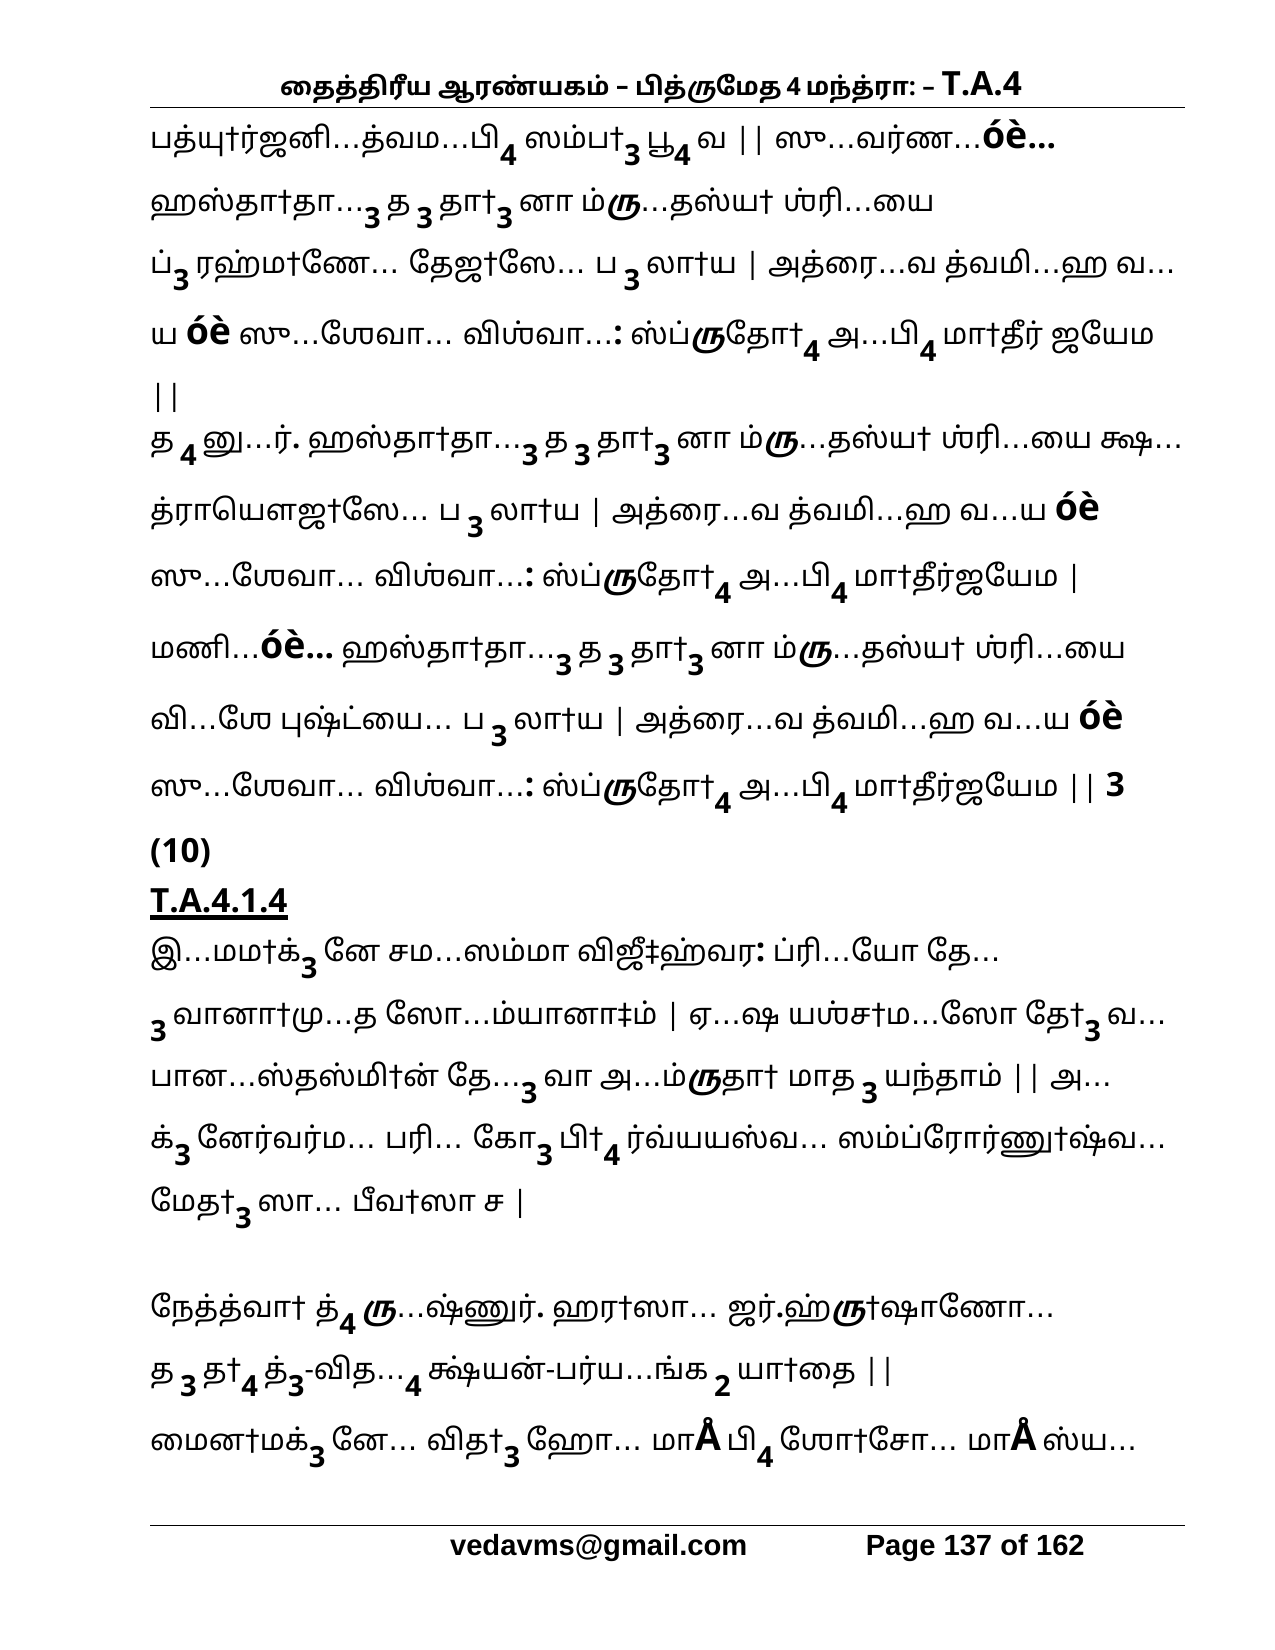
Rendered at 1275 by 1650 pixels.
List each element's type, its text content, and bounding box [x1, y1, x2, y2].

text T.A.4.1.4 [150, 876, 1185, 922]
text நேத்த்வா† த்4ரு…ஷ்ணுர். ஹர†ஸா… ஜர்.ஹ்ரு†ஷாணோ… [150, 1286, 1185, 1342]
text த4னு…ர். ஹஸ்தா†தா…3த3தா†3னா ம்ரு…தஸ்ய† ஶ்ரி…யை க்ஷ…த்ராயௌஜ†ஸே… ப3லா†ய | அத்ரை…வ த்வமி…ஹ வ…யóè ஸு…ஶேவா… விஶ்வா…: ஸ்ப்ருதோ†4 அ…பி4மா†தீர்ஜயேம | [150, 418, 1185, 612]
text மணி…óè… ஹஸ்தா†தா…3த3தா†3னா ம்ரு…தஸ்ய† ஶ்ரி…யை வி…ஶே புஷ்ட்யை… ப3லா†ய | அத்ரை…வ த்வமி…ஹ வ…யóè ஸு…ஶேவா… விஶ்வா…: ஸ்ப்ருதோ†4 அ…பி4மா†தீர்ஜயேம || 3 (10) [150, 618, 1185, 872]
